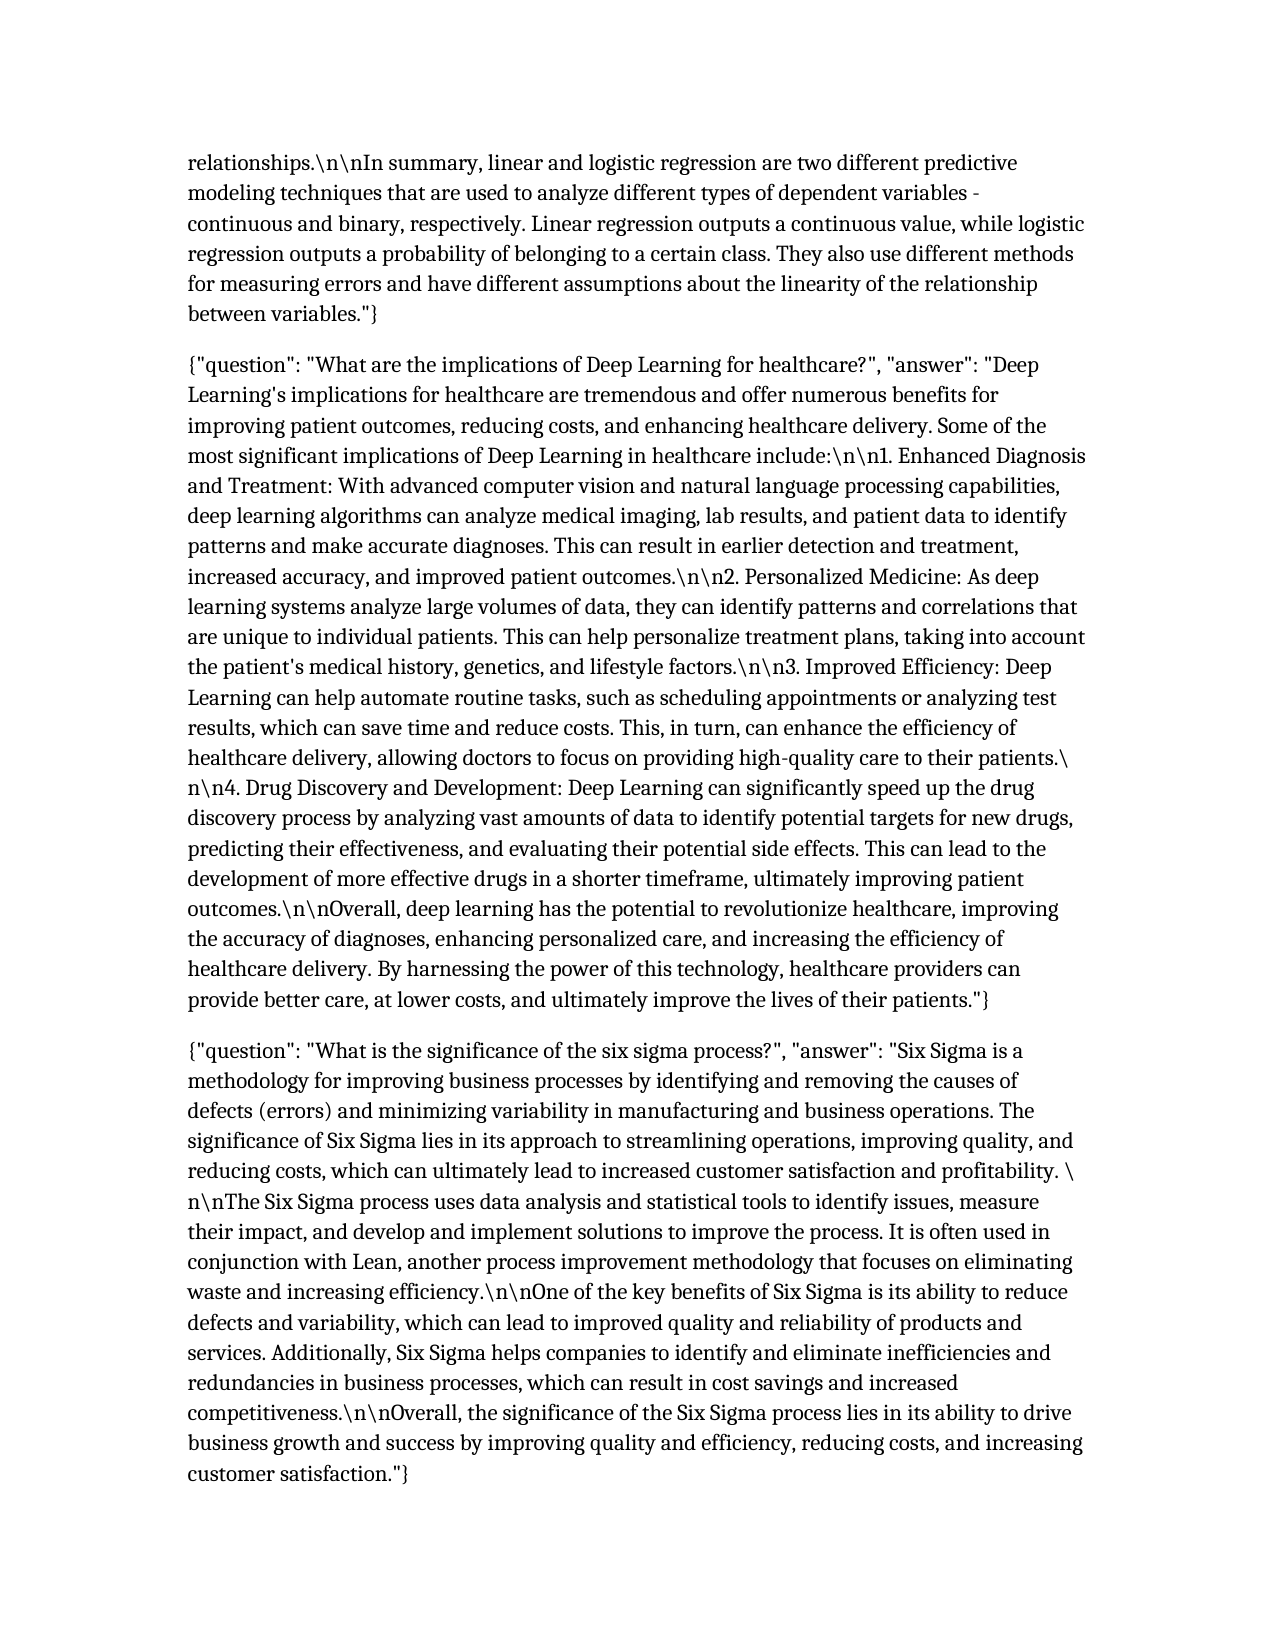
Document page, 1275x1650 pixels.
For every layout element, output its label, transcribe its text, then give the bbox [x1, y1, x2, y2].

text {"question": "What is the significance of the six sigma process?", "answer": "Six Sigma is a methodology for improving business processes by identifying and removing the causes of defects (errors) and minimizing variability in manufacturing and business operations. The significance of Six Sigma lies in its approach to streamlining operations, improving quality, and reducing costs, which can ultimately lead to increased customer satisfaction and profitability. \n\nThe Six Sigma process uses data analysis and statistical tools to identify issues, measure their impact, and develop and implement solutions to improve the process. It is often used in conjunction with Lean, another process improvement methodology that focuses on eliminating waste and increasing efficiency.\n\nOne of the key benefits of Six Sigma is its ability to reduce defects and variability, which can lead to improved quality and reliability of products and services. Additionally, Six Sigma helps companies to identify and eliminate inefficiencies and redundancies in business processes, which can result in cost savings and increased competitiveness.\n\nOverall, the significance of the Six Sigma process lies in its ability to drive business growth and success by improving quality and efficiency, reducing costs, and increasing customer satisfaction."} [187, 1037, 1087, 1487]
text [187, 150, 1087, 327]
text {"question": "What are the implications of Deep Learning for healthcare?", "answer": "Deep Learning's implications for healthcare are tremendous and offer numerous benefits for improving patient outcomes, reducing costs, and enhancing healthcare delivery. Some of the most significant implications of Deep Learning in healthcare include:\n\n1. Enhanced Diagnosis and Treatment: With advanced computer vision and natural language processing capabilities, deep learning algorithms can analyze medical imaging, lab results, and patient data to identify patterns and make accurate diagnoses. This can result in earlier detection and treatment, increased accuracy, and improved patient outcomes.\n\n2. Personalized Medicine: As deep learning systems analyze large volumes of data, they can identify patterns and correlations that are unique to individual patients. This can help personalize treatment plans, taking into account the patient's medical history, genetics, and lifestyle factors.\n\n3. Improved Efficiency: Deep Learning can help automate routine tasks, such as scheduling appointments or analyzing test results, which can save time and reduce costs. This, in turn, can enhance the efficiency of healthcare delivery, allowing doctors to focus on providing high-quality care to their patients.\n\n4. Drug Discovery and Development: Deep Learning can significantly speed up the drug discovery process by analyzing vast amounts of data to identify potential targets for new drugs, predicting their effectiveness, and evaluating their potential side effects. This can lead to the development of more effective drugs in a shorter timeframe, ultimately improving patient outcomes.\n\nOverall, deep learning has the potential to revolutionize healthcare, improving the accuracy of diagnoses, enhancing personalized care, and increasing the efficiency of healthcare delivery. By harnessing the power of this technology, healthcare providers can provide better care, at lower costs, and ultimately improve the lives of their patients."} [187, 352, 1087, 1013]
